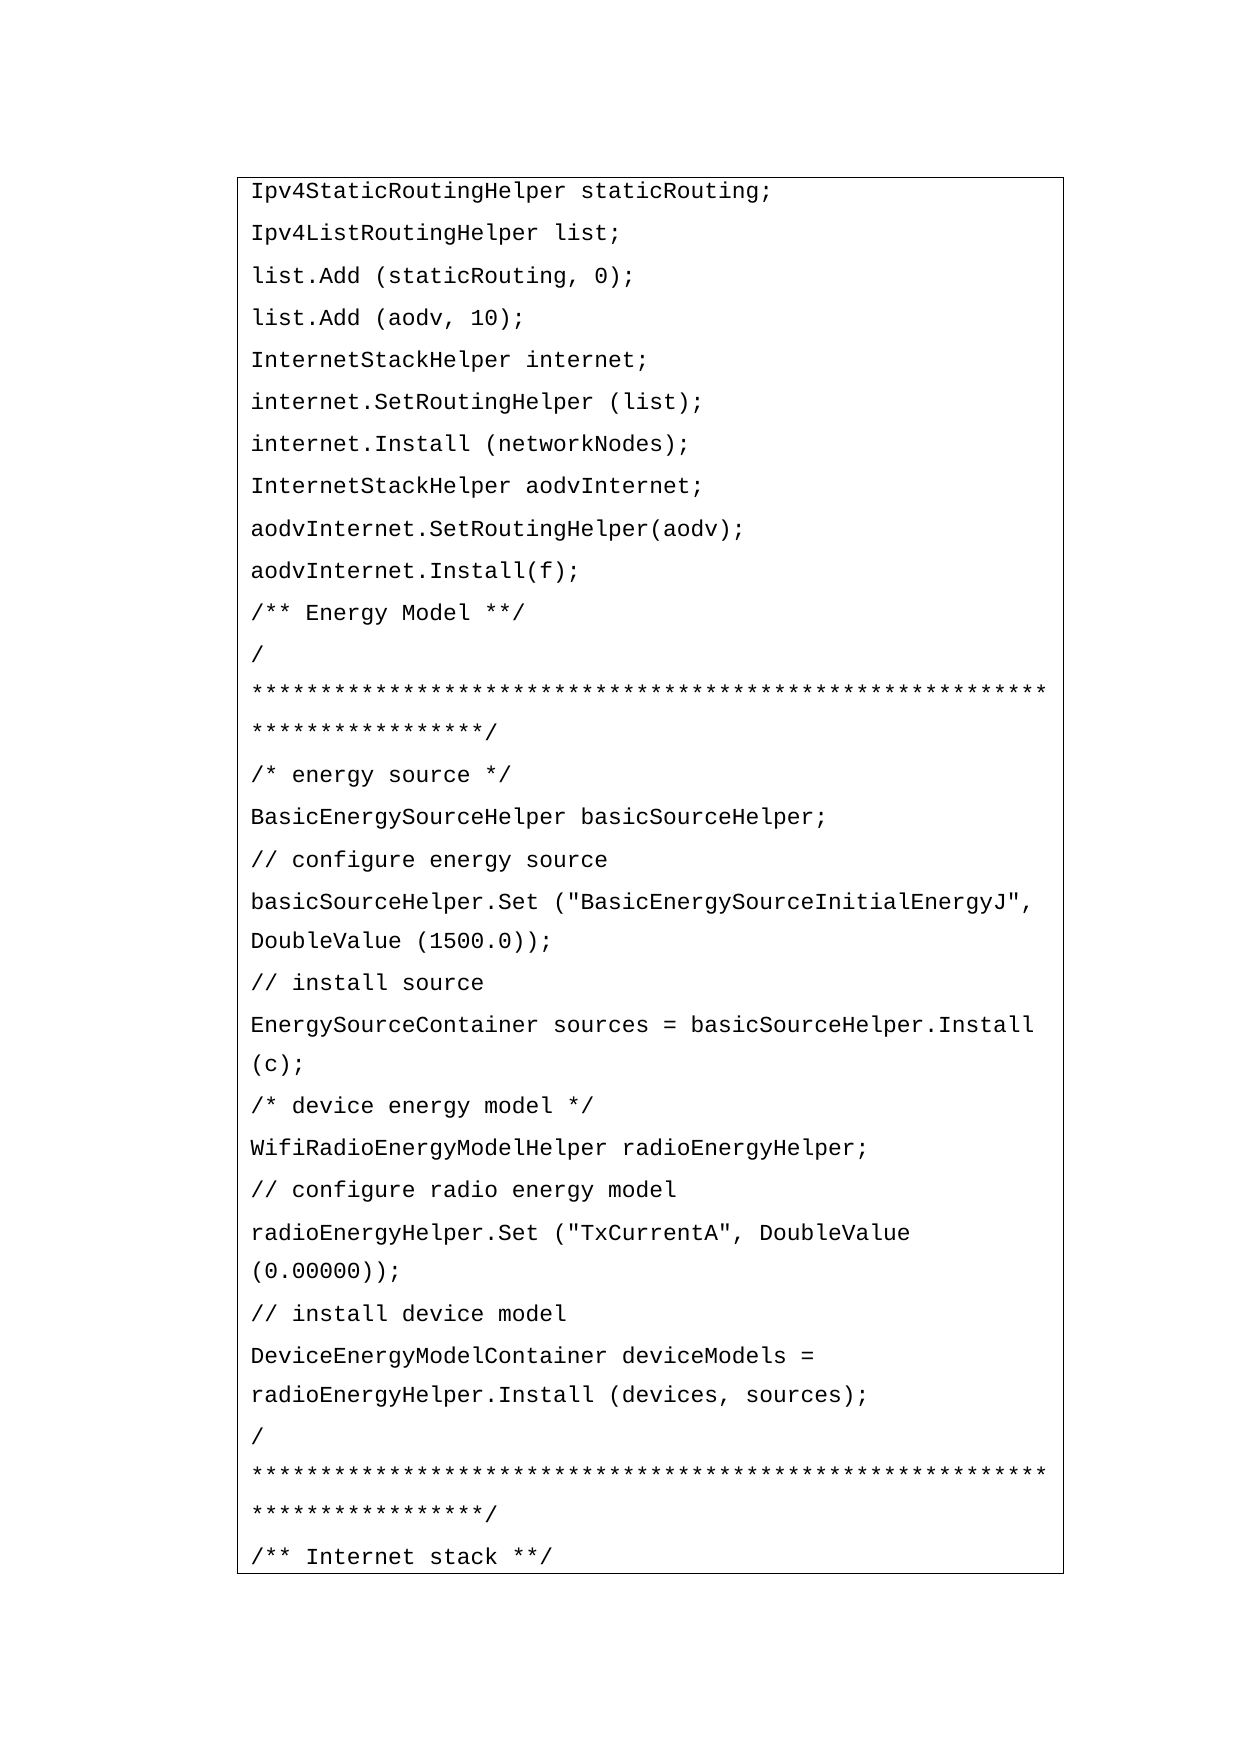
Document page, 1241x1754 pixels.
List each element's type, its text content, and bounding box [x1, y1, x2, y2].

table_header } [238, 178, 1063, 1573]
